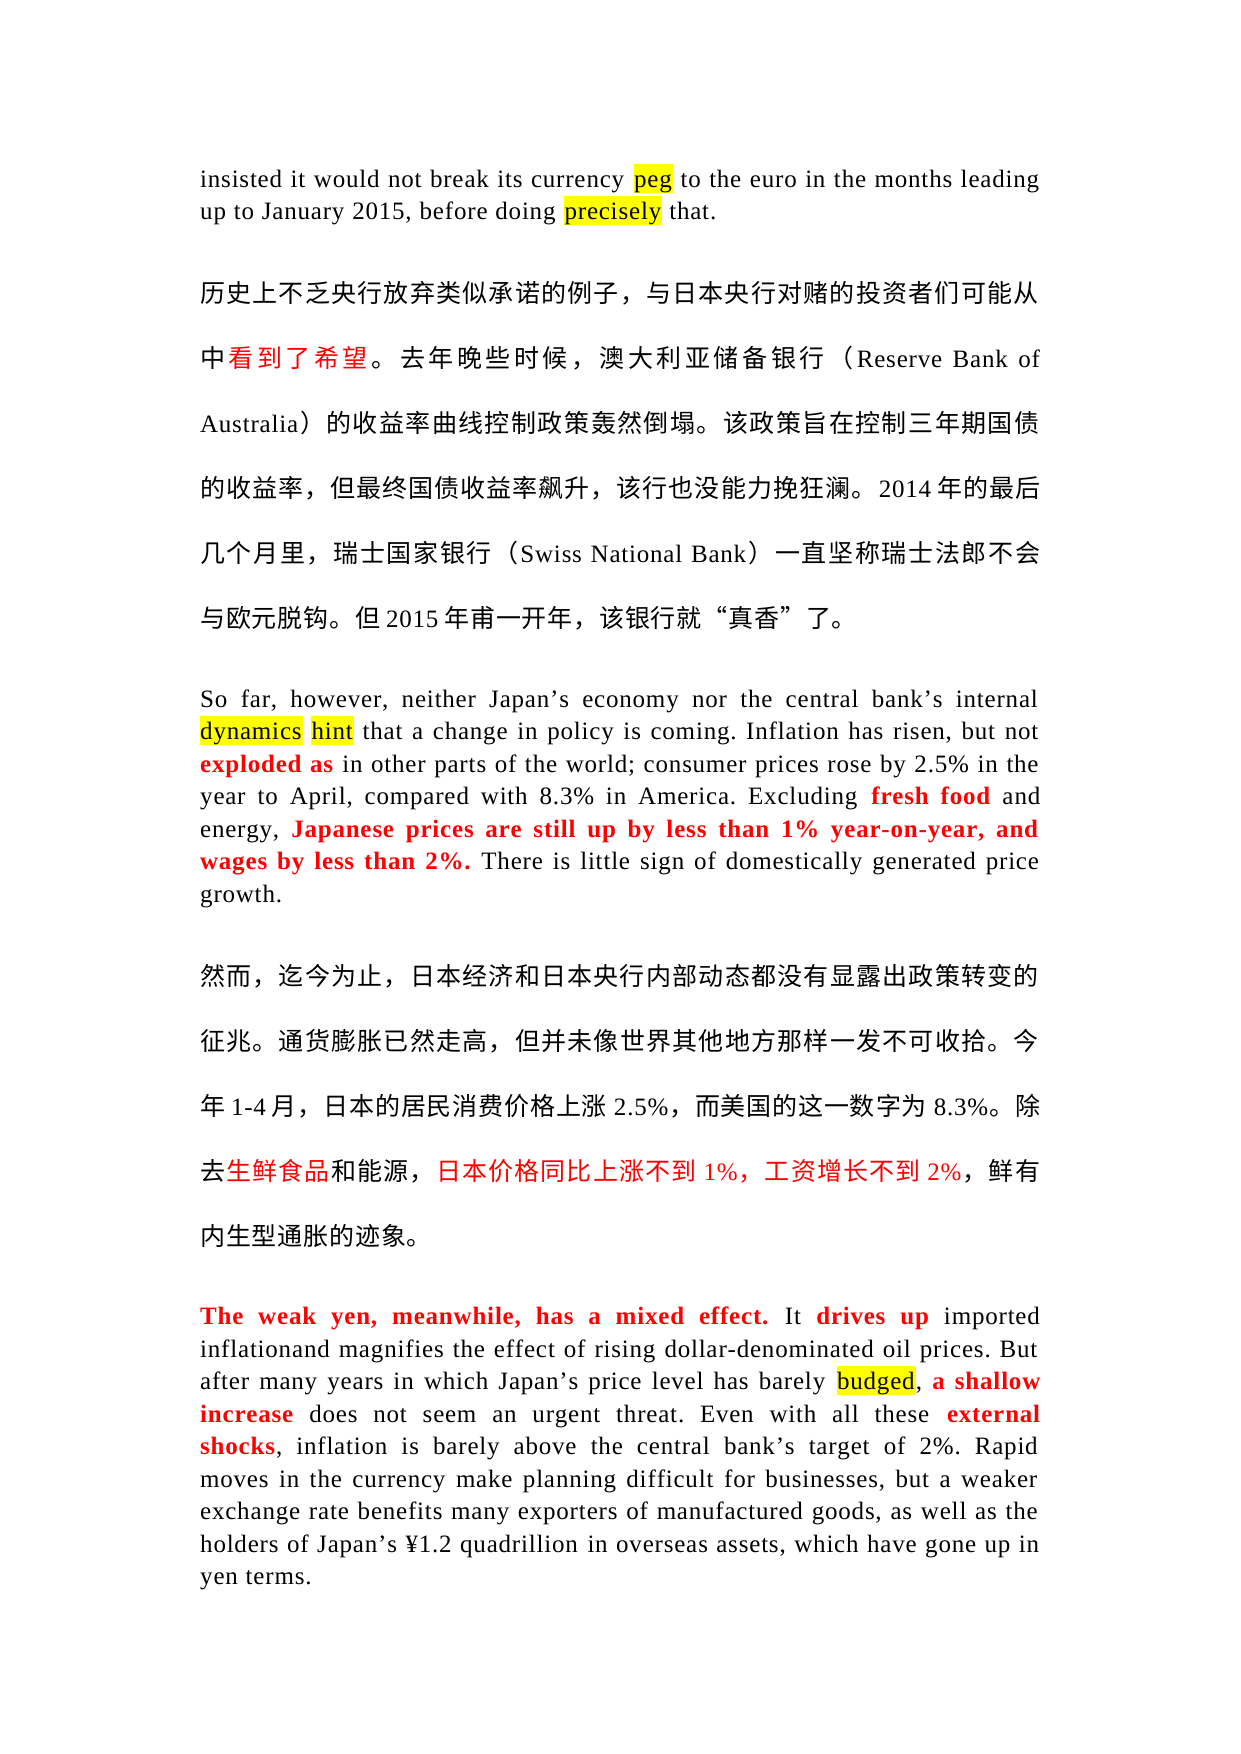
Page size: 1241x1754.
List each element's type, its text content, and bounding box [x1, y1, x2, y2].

text The weak yen, meanwhile, has a mixed effect. It drives up imported inflationand magnifies the effect of rising dollar-denominated oil prices. But after many years in which Japan’s price level has barely budged, a shallow increase does not seem an urgent threat. Even with all these external shocks, inflation is barely above the central bank’s target of 2%. Rapid moves in the currency make planning difficult for businesses, but a weaker exchange rate benefits many exporters of manufactured goods, as well as the holders of Japan’s ¥1.2 quadrillion in overseas assets, which have gone up in yen terms. [200, 1299, 1040, 1592]
text 然而，迄今为止，日本经济和日本央行内部动态都没有显露出政策转变的征兆。通货膨胀已然走高，但并未像世界其他地方那样一发不可收拾。今年1-4月，日本的居民消费价格上涨2.5%，而美国的这一数字为8.3%。除去生鲜食品和能源，日本价格同比上涨不到1%，工资增长不到2%，鲜有内生型通胀的迹象。 [200, 942, 1040, 1267]
text So far, however, neither Japan’s economy nor the central bank’s internal dynamics hint that a change in policy is coming. Inflation has risen, but not exploded as in other parts of the world; consumer prices rose by 2.5% in the year to April, compared with 8.3% in America. Excluding fresh food and energy, Japanese prices are still up by less than 1% year-on-year, and wages by less than 2%. There is little sign of domestically generated price growth. [200, 682, 1040, 909]
text 历史上不乏央行放弃类似承诺的例子，与日本央行对赌的投资者们可能从中看到了希望。去年晚些时候，澳大利亚储备银行（Reserve Bank of Australia）的收益率曲线控制政策轰然倒塌。该政策旨在控制三年期国债的收益率，但最终国债收益率飙升，该行也没能力挽狂澜。2014年的最后几个月里，瑞士国家银行（Swiss National Bank）一直坚称瑞士法郎不会与欧元脱钩。但2015年甫一开年，该银行就“真香”了。 [200, 259, 1040, 649]
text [200, 162, 1040, 227]
